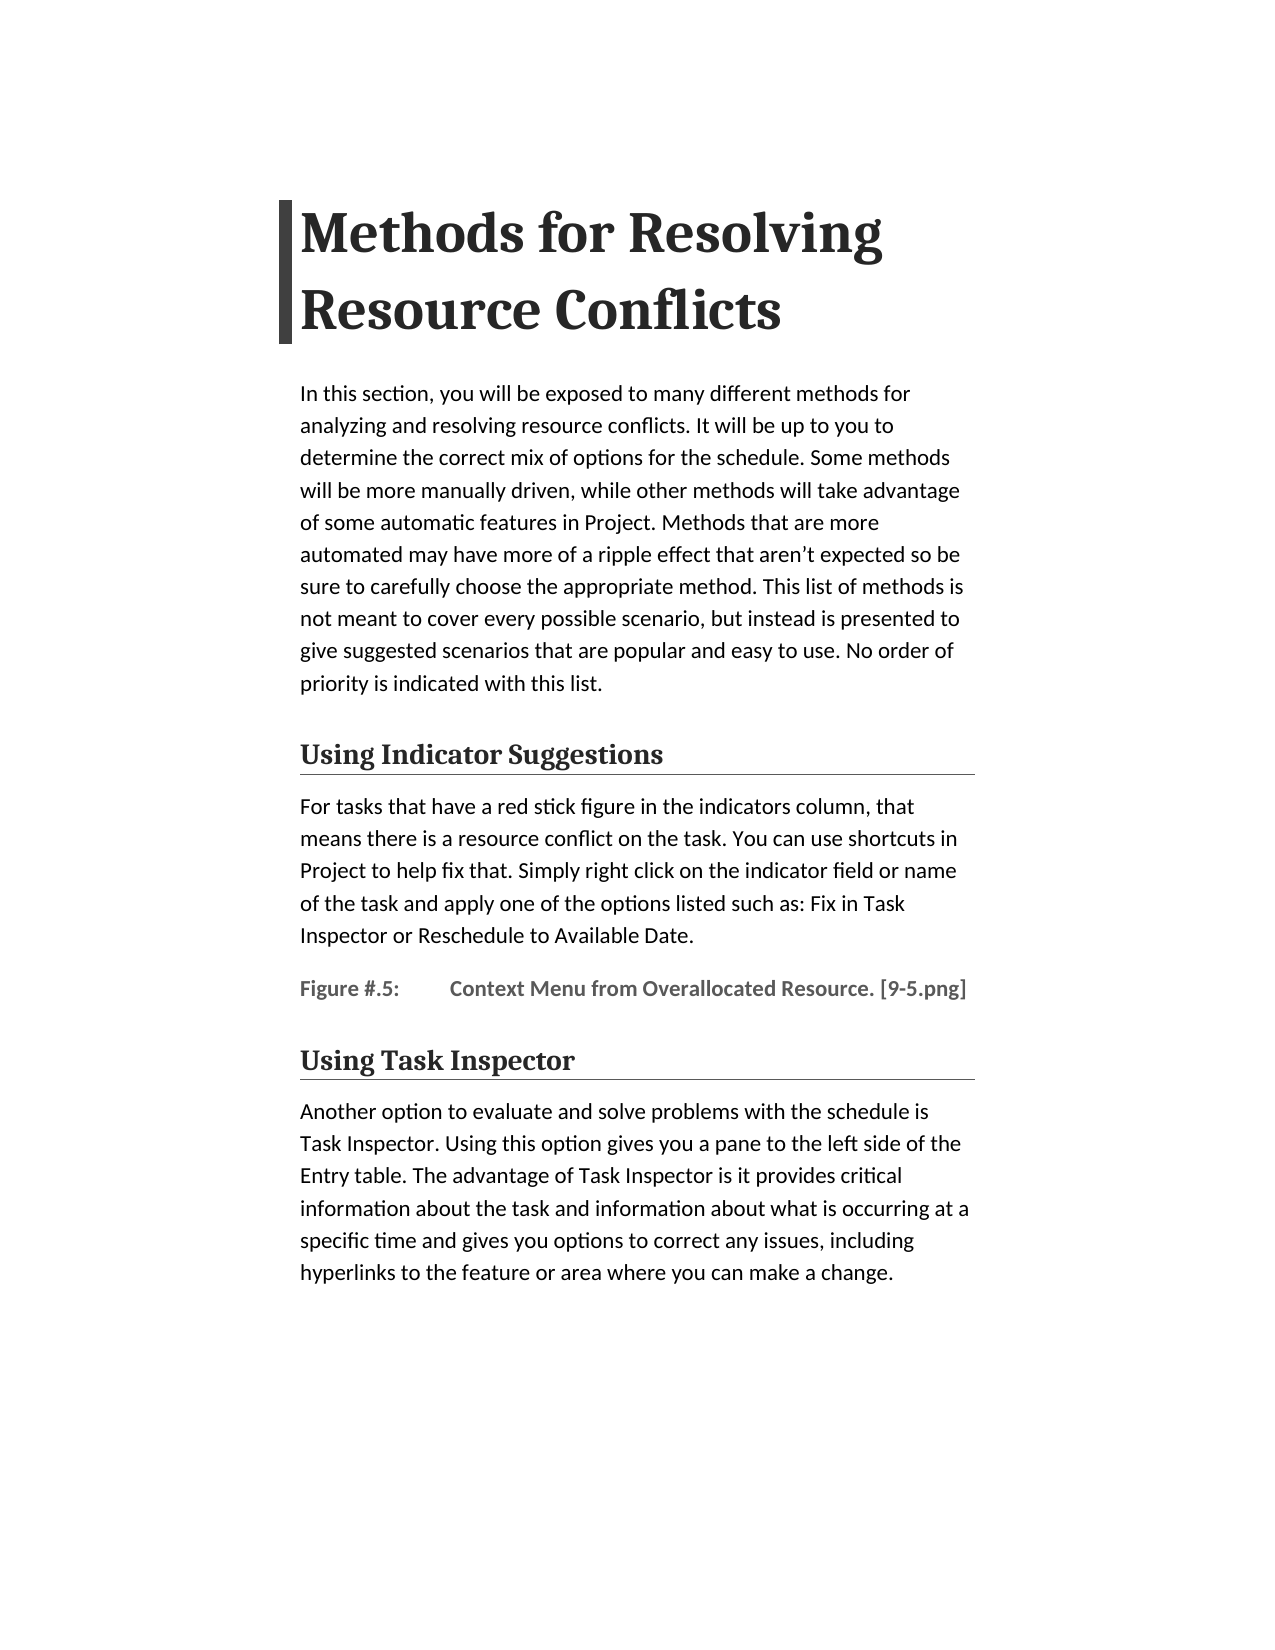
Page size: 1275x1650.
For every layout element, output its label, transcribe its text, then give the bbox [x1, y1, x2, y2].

text For tasks that have a red stick figure in the indicators column, that means there is a resource conflict on the task. You can use shortcuts in Project to help fix that. Simply right click on the indicator field or name of the task and apply one of the options listed such as: Fix in Task Inspector or Reschedule to Available Date. [300, 792, 975, 949]
subtitle Methods for Resolving Resource Conflicts [292, 200, 975, 344]
subtitle Using Task Inspector [300, 1044, 975, 1079]
subtitle Using Indicator Suggestions [300, 738, 975, 774]
text Context Menu from Overallocated Resource. [9-5.png] [300, 974, 975, 1002]
text In this section, you will be exposed to many different methods for analyzing and resolving resource conflicts. It will be up to you to determine the correct mix of options for the schedule. Some methods will be more manually driven, while other methods will take advantage of some automatic features in Project. Methods that are more automated may have more of a ripple effect that aren’t expected so be sure to carefully choose the appropriate method. This list of methods is not meant to cover every possible scenario, but instead is presented to give suggested scenarios that are popular and easy to use. No order of priority is indicated with this list. [300, 379, 975, 697]
text Another option to evaluate and solve problems with the schedule is Task Inspector. Using this option gives you a pane to the left side of the Entry table. The advantage of Task Inspector is it provides critical information about the task and information about what is occurring at a specific time and gives you options to correct any issues, including hyperlinks to the feature or area where you can make a change. [300, 1097, 975, 1286]
